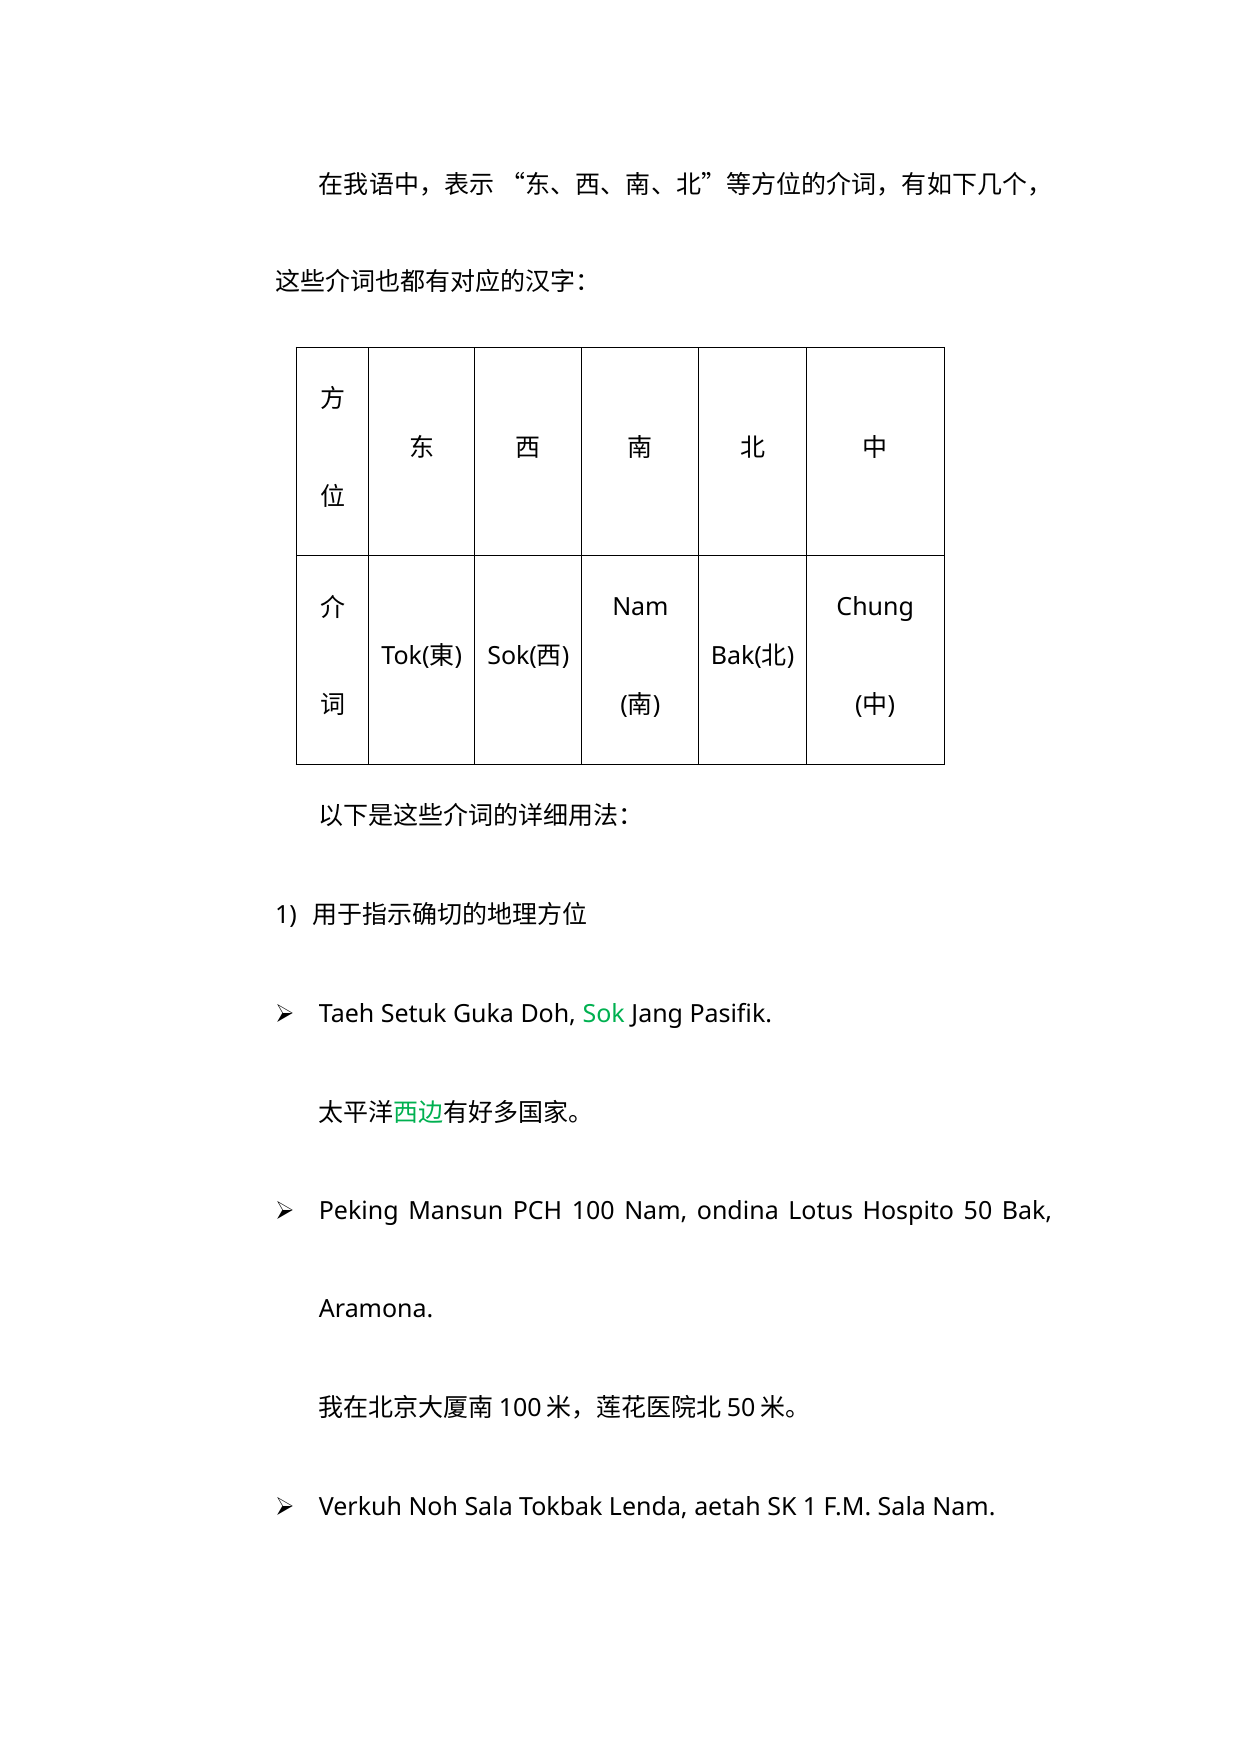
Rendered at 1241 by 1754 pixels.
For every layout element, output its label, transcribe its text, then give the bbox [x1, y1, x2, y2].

list 太平洋西边有好多国家。 [319, 1078, 1053, 1143]
list Taeh Setuk Guka Doh, Sok Jang Pasifik. [275, 980, 1053, 1045]
table_header 中 [807, 348, 944, 555]
table_cell Tok(東) [369, 556, 474, 764]
list Verkuh Noh Sala Tokbak Lenda, aetah SK 1 F.M. Sala Nam. [275, 1473, 1053, 1538]
table_header 西 [475, 348, 581, 555]
table_cell Chung(中) [807, 556, 944, 764]
table_cell Nam(南) [582, 556, 698, 764]
table_header 北 [699, 348, 806, 555]
table_cell Sok(西) [475, 556, 581, 764]
table_header 方位 [297, 348, 368, 555]
list Peking Mansun PCH 100 Nam, ondina Lotus Hospito 50 Bak, Aramona. [275, 1178, 1053, 1340]
table_header 南 [582, 348, 698, 555]
list 以下是这些介词的详细用法： [275, 781, 1053, 846]
list 我在北京大厦南100米，莲花医院北50米。 [319, 1373, 1053, 1438]
table_cell 介词 [297, 556, 368, 764]
table_header 东 [369, 348, 474, 555]
list 用于指示确切的地理方位 [275, 881, 1053, 946]
table_cell Bak(北) [699, 556, 806, 764]
list 在我语中，表示 “东、西、南、北”等方位的介词，有如下几个，这些介词也都有对应的汉字： [275, 150, 1053, 312]
